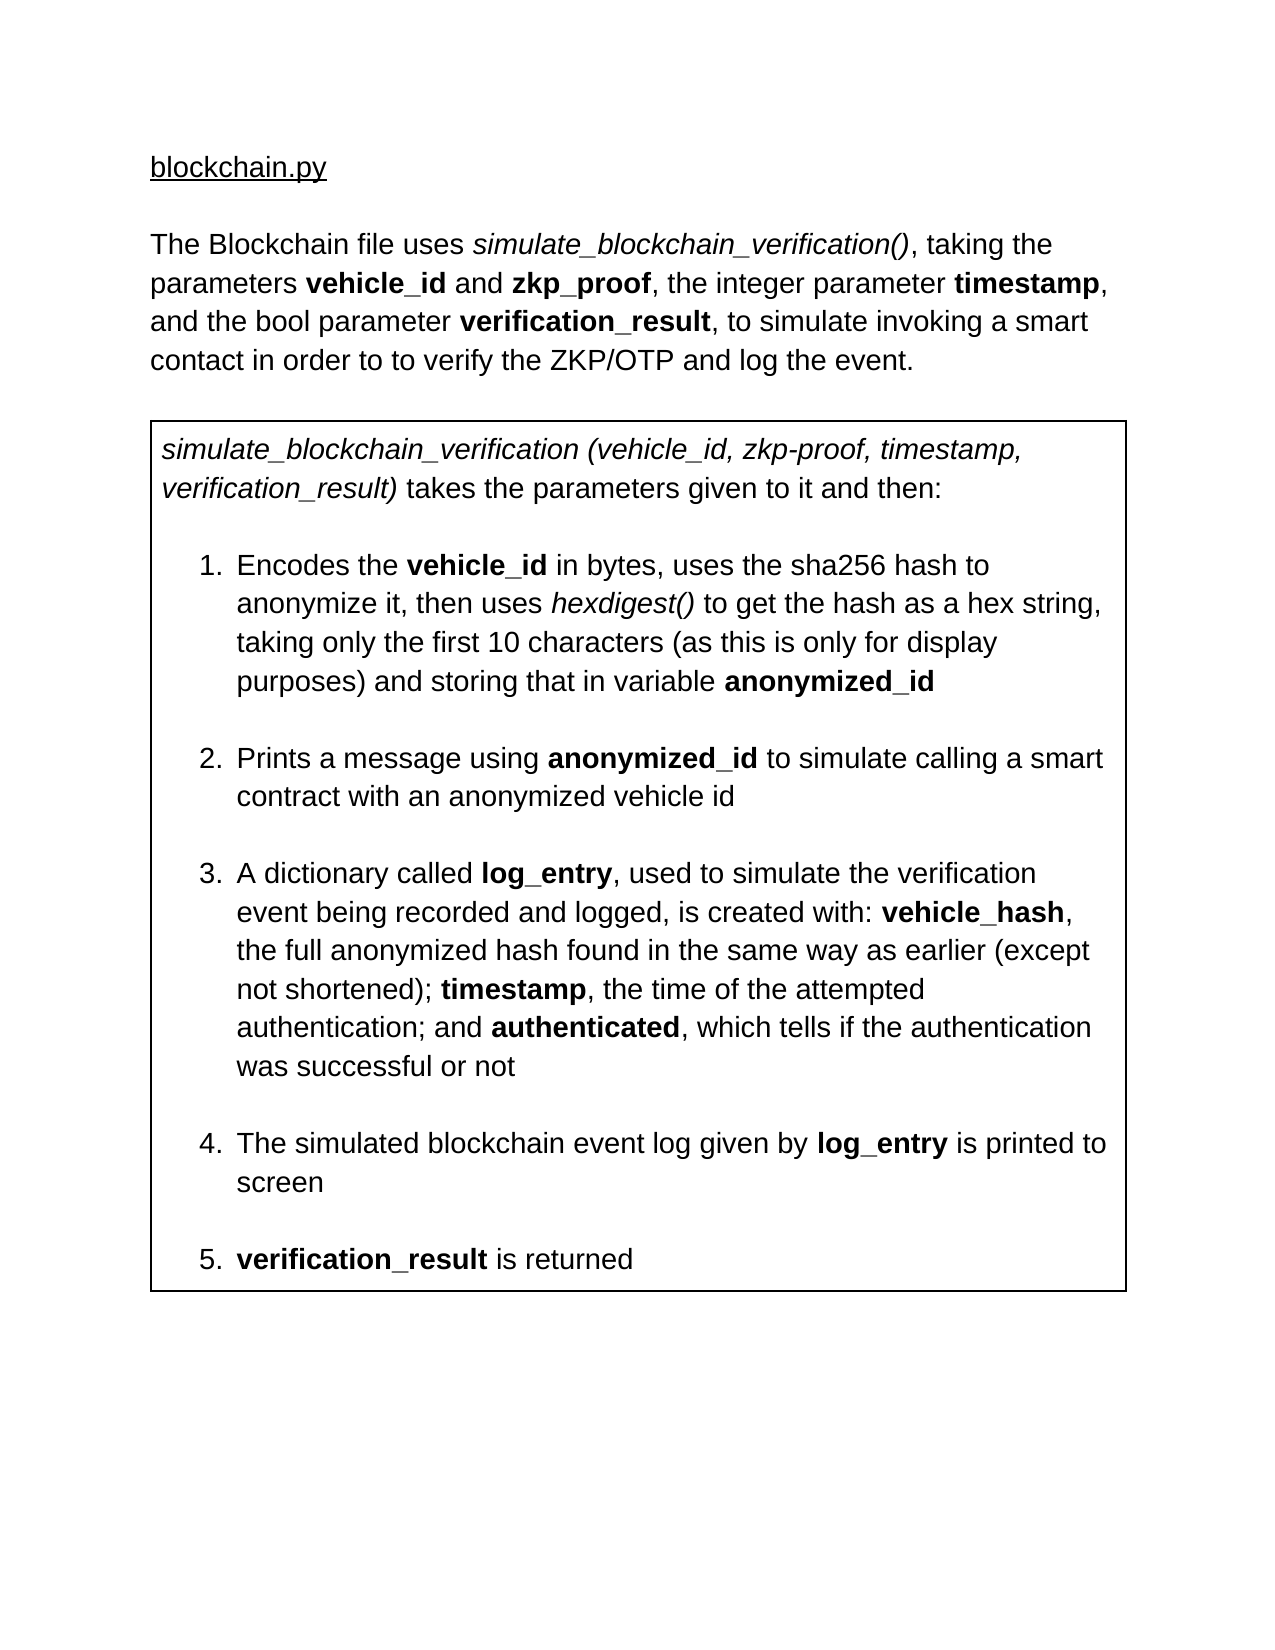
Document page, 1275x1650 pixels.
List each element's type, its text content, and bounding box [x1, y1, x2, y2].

table_header simulate_blockchain_verification (vehicle_id, zkp-proof, timestamp, verification_result) takes the parameters given to it and then: Encodes the vehicle_id in bytes, uses the sha256 hash to anonymize it, then uses hexdigest() to get the hash as a hex string, taking only the first 10 characters (as this is only for display purposes) and storing that in variable anonymized_id Prints a message using anonymized_id to simulate calling a smart contract with an anonymized vehicle id A dictionary called log_entry, used to simulate the verification event being recorded and logged, is created with: vehicle_hash, the full anonymized hash found in the same way as earlier (except not shortened); timestamp, the time of the attempted authentication; and authenticated, which tells if the authentication was successful or not The simulated blockchain event log given by log_entry is printed to screen verification_result is returned [152, 422, 1125, 1289]
text blockchain.py [150, 150, 1125, 183]
text The Blockchain file uses simulate_blockchain_verification(), taking the parameters vehicle_id and zkp_proof, the integer parameter timestamp, and the bool parameter verification_result, to simulate invoking a smart contact in order to to verify the ZKP/OTP and log the event. [150, 227, 1125, 376]
